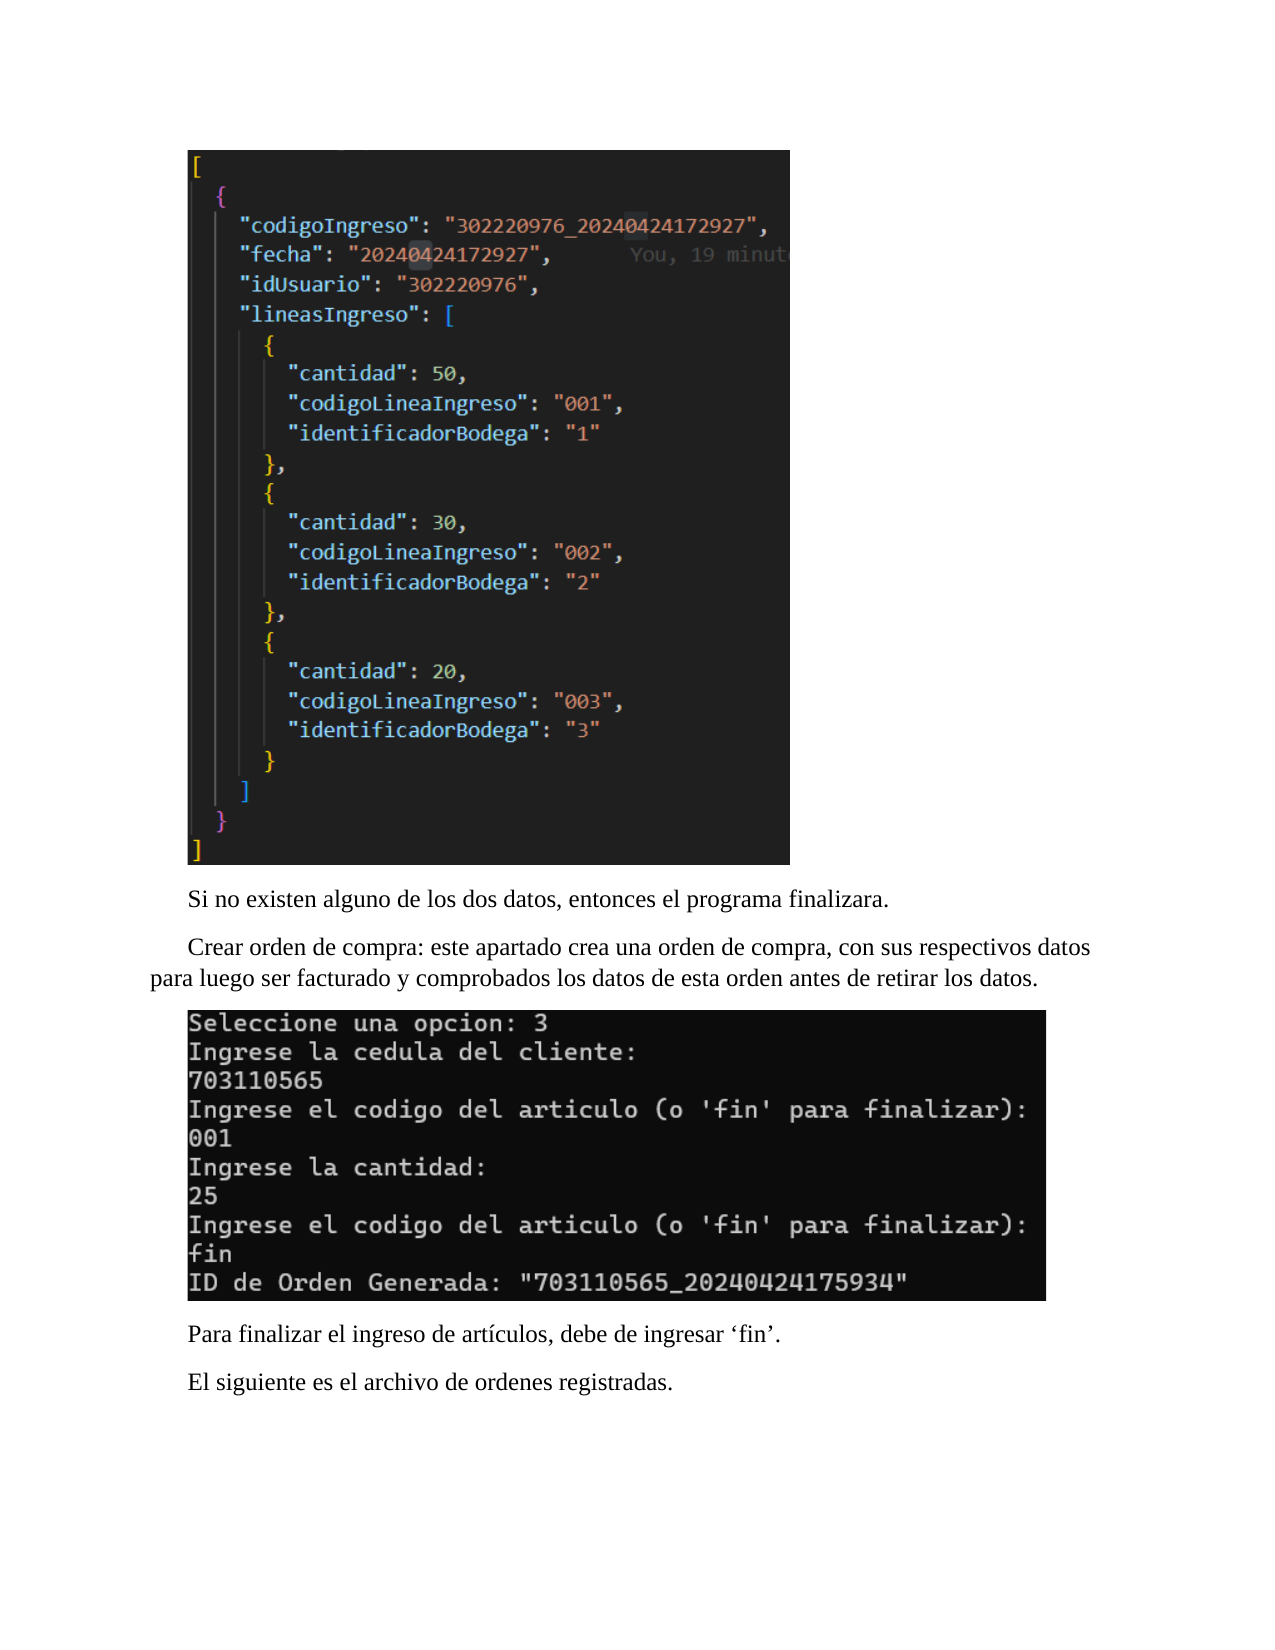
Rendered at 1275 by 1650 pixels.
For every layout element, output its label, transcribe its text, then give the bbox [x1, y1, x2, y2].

picture [187, 150, 790, 865]
text Crear orden de compra: este apartado crea una orden de compra, con sus respectivos datos para luego ser facturado y comprobados los datos de esta orden antes de retirar los datos. [150, 932, 1125, 991]
text Para finalizar el ingreso de artículos, debe de ingresar ‘fin’. [150, 1319, 1125, 1348]
text Si no existen alguno de los dos datos, entonces el programa finalizara. [150, 884, 1125, 913]
picture [187, 1010, 1047, 1301]
text El siguiente es el archivo de ordenes registradas. [150, 1367, 1125, 1396]
